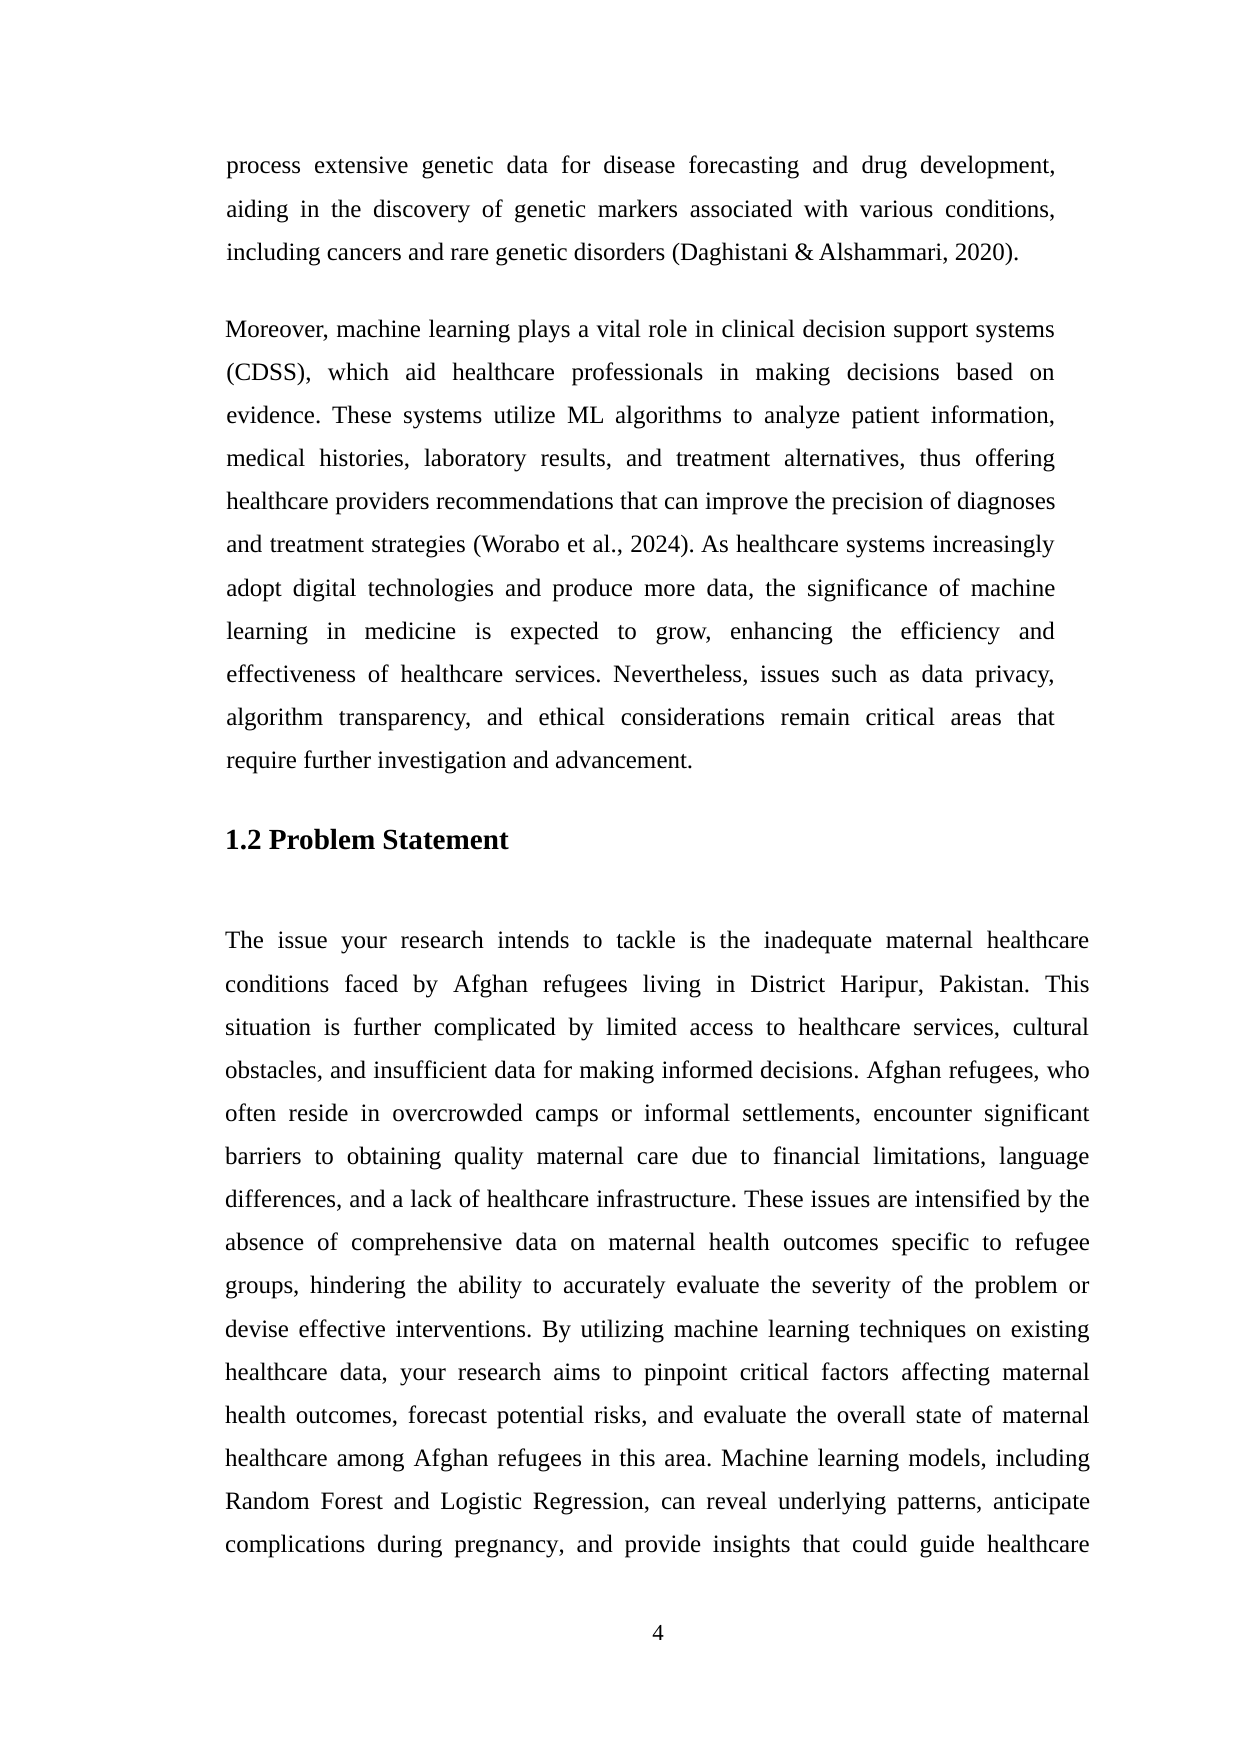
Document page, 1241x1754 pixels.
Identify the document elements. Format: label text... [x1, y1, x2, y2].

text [225, 926, 1091, 1558]
text Moreover, machine learning plays a vital role in clinical decision support systems (CDSS), which aid healthcare professionals in making decisions based on evidence. These systems utilize ML algorithms to analyze patient information, medical histories, laboratory results, and treatment alternatives, thus offering healthcare providers recommendations that can improve the precision of diagnoses and treatment strategies (Worabo et al., 2024). As healthcare systems increasingly adopt digital technologies and produce more data, the significance of machine learning in medicine is expected to grow, enhancing the efficiency and effectiveness of healthcare services. Nevertheless, issues such as data privacy, algorithm transparency, and ethical considerations remain critical areas that require further investigation and advancement. [225, 314, 1056, 774]
subtitle Problem Statement [225, 822, 1054, 856]
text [225, 151, 1056, 266]
